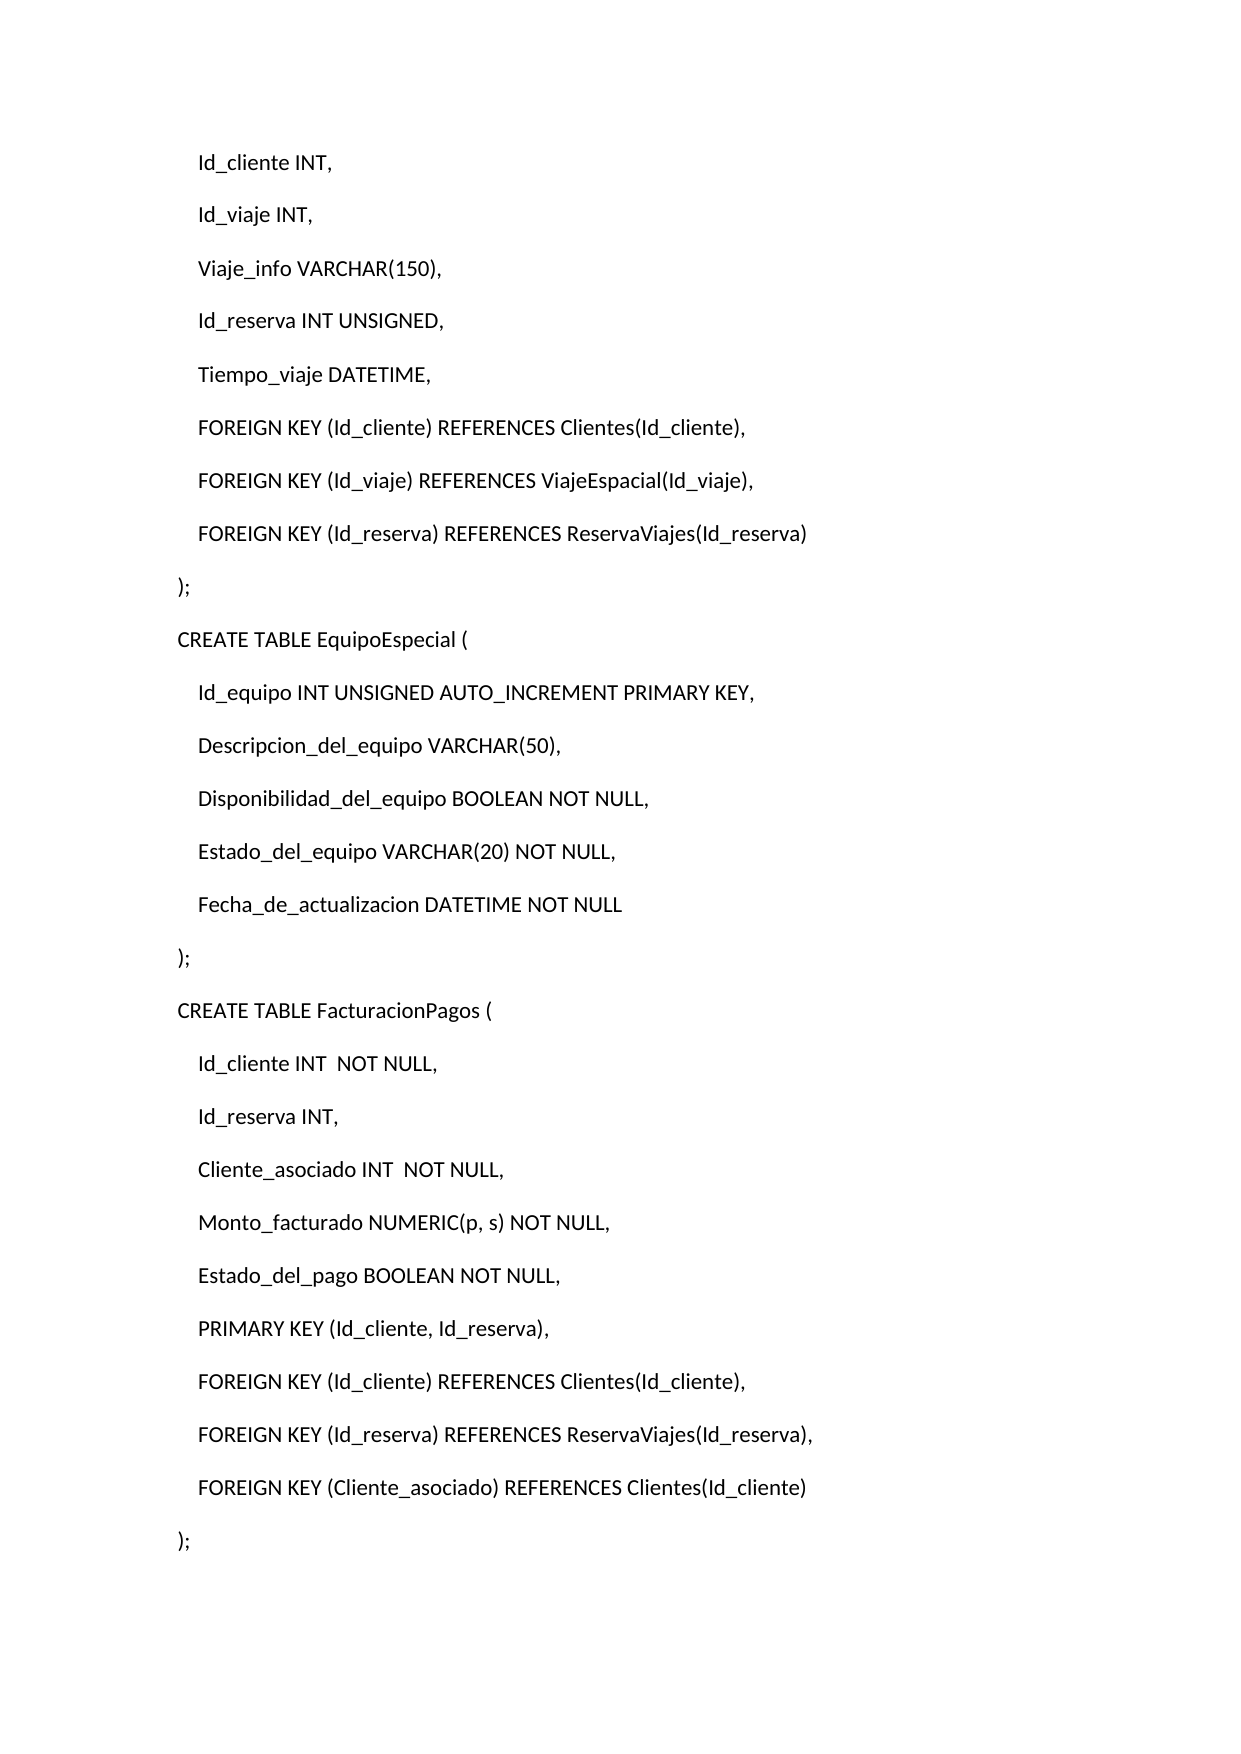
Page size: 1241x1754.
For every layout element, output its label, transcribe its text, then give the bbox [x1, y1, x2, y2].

text CREATE TABLE FacturacionPagos ( [177, 996, 1063, 1024]
text FOREIGN KEY (Id_reserva) REFERENCES ReservaViajes(Id_reserva), [177, 1420, 1063, 1448]
text Estado_del_pago BOOLEAN NOT NULL, [177, 1261, 1063, 1289]
text Tiempo_viaje DATETIME, [177, 360, 1063, 388]
text ); [177, 572, 1063, 600]
text Fecha_de_actualizacion DATETIME NOT NULL [177, 890, 1063, 918]
text Viaje_info VARCHAR(150), [177, 254, 1063, 282]
text FOREIGN KEY (Id_cliente) REFERENCES Clientes(Id_cliente), [177, 1367, 1063, 1395]
text Id_viaje INT, [177, 201, 1063, 229]
text Estado_del_equipo VARCHAR(20) NOT NULL, [177, 837, 1063, 865]
text Descripcion_del_equipo VARCHAR(50), [177, 731, 1063, 759]
text Id_equipo INT UNSIGNED AUTO_INCREMENT PRIMARY KEY, [177, 678, 1063, 706]
text Id_reserva INT UNSIGNED, [177, 307, 1063, 335]
text FOREIGN KEY (Id_reserva) REFERENCES ReservaViajes(Id_reserva) [177, 519, 1063, 547]
text Id_cliente INT NOT NULL, [177, 1049, 1063, 1077]
text PRIMARY KEY (Id_cliente, Id_reserva), [177, 1314, 1063, 1342]
text Id_reserva INT, [177, 1102, 1063, 1130]
text CREATE TABLE EquipoEspecial ( [177, 625, 1063, 653]
text Disponibilidad_del_equipo BOOLEAN NOT NULL, [177, 784, 1063, 812]
text ); [177, 1526, 1063, 1554]
text FOREIGN KEY (Id_viaje) REFERENCES ViajeEspacial(Id_viaje), [177, 466, 1063, 494]
text FOREIGN KEY (Id_cliente) REFERENCES Clientes(Id_cliente), [177, 413, 1063, 441]
text Monto_facturado NUMERIC(p, s) NOT NULL, [177, 1208, 1063, 1236]
text Cliente_asociado INT NOT NULL, [177, 1155, 1063, 1183]
text FOREIGN KEY (Cliente_asociado) REFERENCES Clientes(Id_cliente) [177, 1473, 1063, 1501]
text Id_cliente INT, [177, 148, 1063, 176]
text ); [177, 943, 1063, 971]
